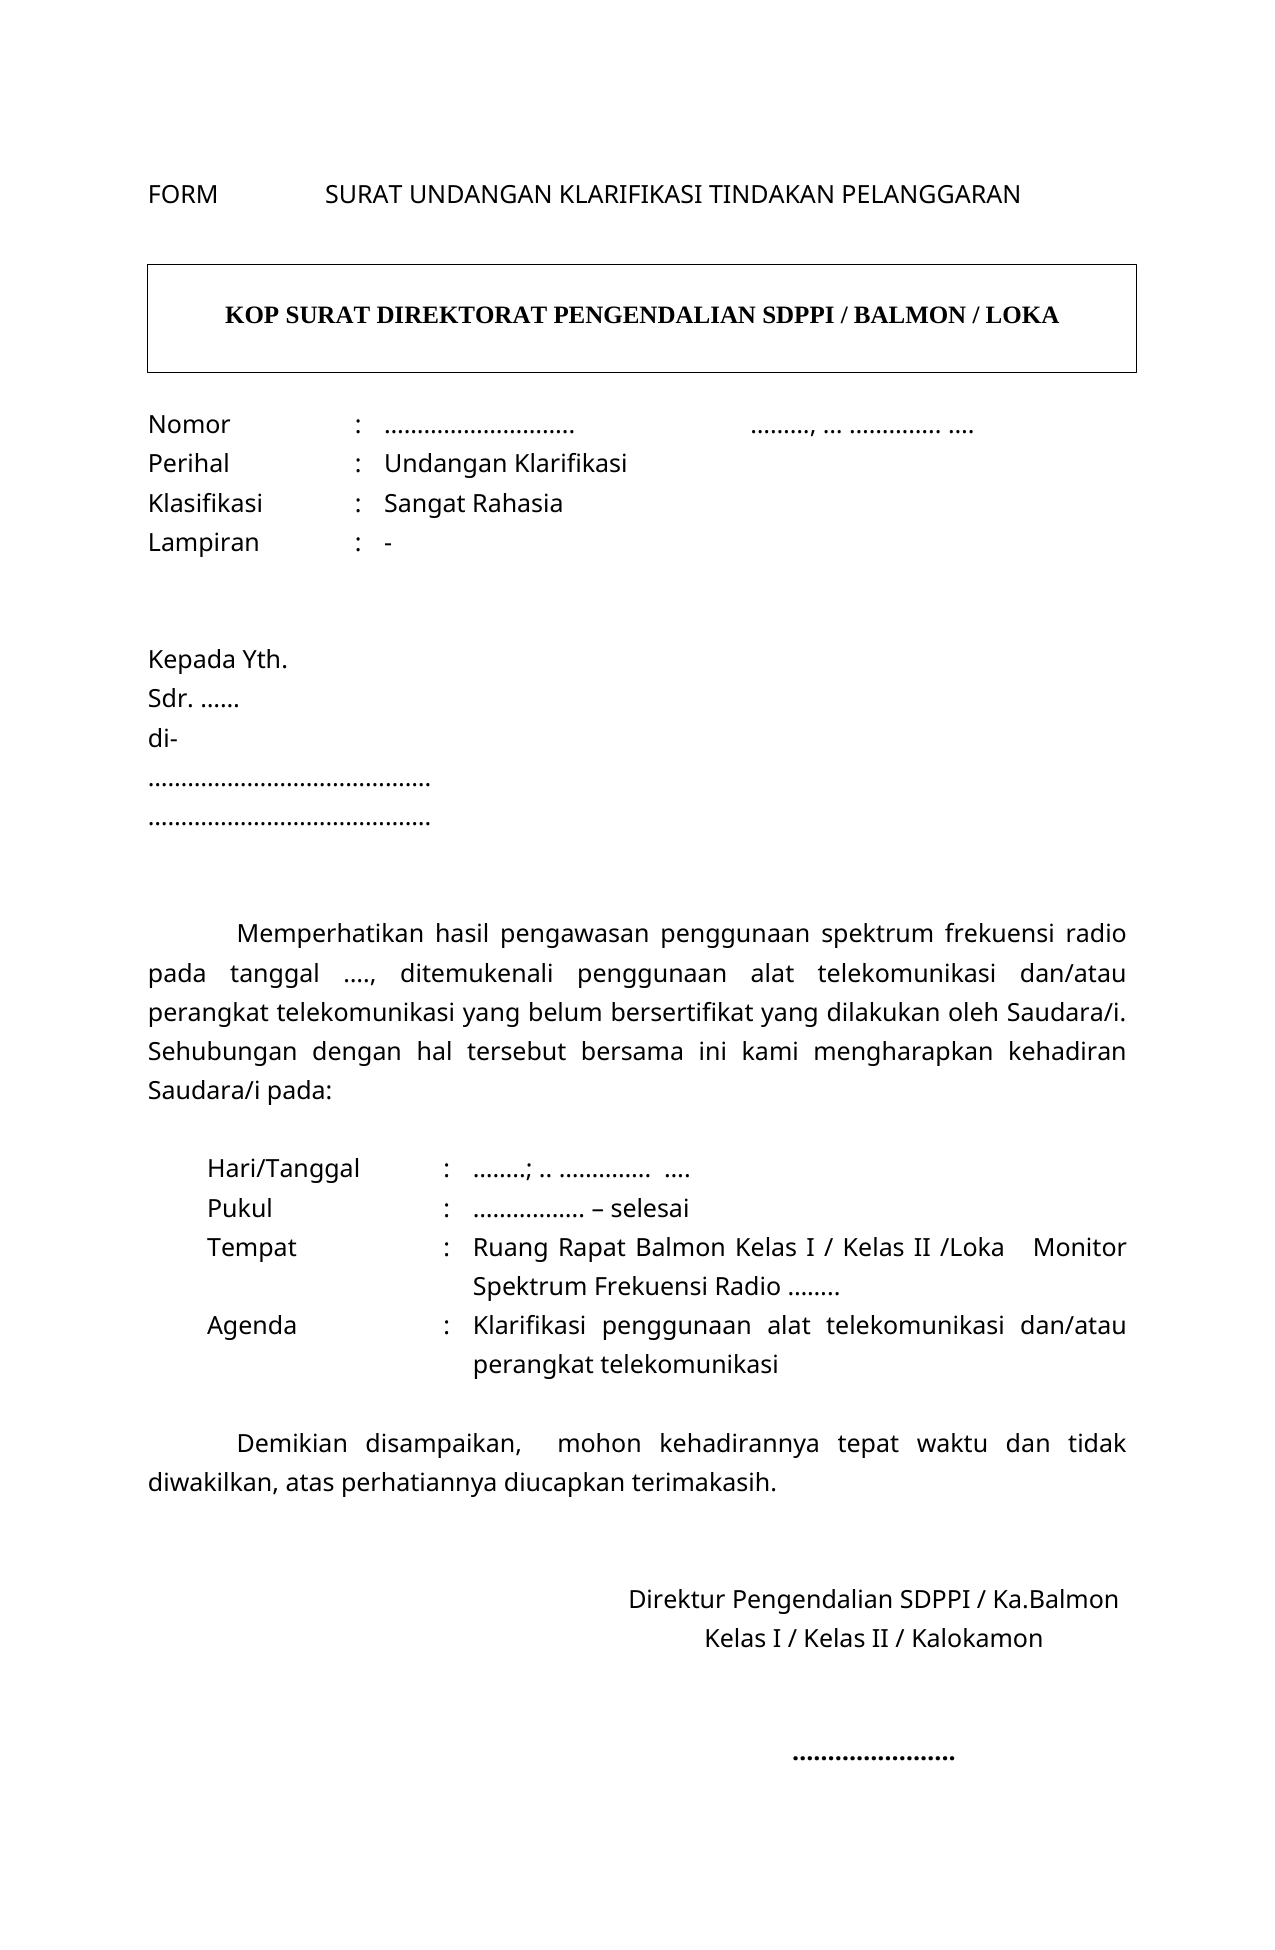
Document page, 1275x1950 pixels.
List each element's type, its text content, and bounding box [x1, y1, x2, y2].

text Hari/Tanggal : ……..; .. ………….. …. [148, 1151, 1127, 1185]
text Perihal : Undangan Klarifikasi [148, 446, 1127, 480]
text Tempat : Ruang Rapat Balmon Kelas I / Kelas II /Loka Monitor Spektrum Frekuensi Radio …….. [207, 1229, 1127, 1303]
text FORM SURAT UNDANGAN KLARIFIKASI TINDAKAN PELANGGARAN [148, 177, 1127, 211]
text ………………….. [620, 1733, 1127, 1767]
text Pukul : …………….. – selesai [148, 1190, 1127, 1224]
text ……………………………………. [148, 798, 1127, 833]
text ……………………………………. [148, 759, 1127, 793]
text Sdr. …… [148, 681, 1127, 715]
text Direktur Pengendalian SDPPI / Ka.Balmon Kelas I / Kelas II / Kalokamon [620, 1582, 1127, 1655]
text Kepada Yth. [148, 642, 1127, 676]
text Agenda : Klarifikasi penggunaan alat telekomunikasi dan/atau perangkat telekomunikasi [207, 1308, 1127, 1381]
text Klasifikasi : Sangat Rahasia [148, 485, 1127, 519]
text Demikian disampaikan, mohon kehadirannya tepat waktu dan tidak diwakilkan, atas perhatiannya diucapkan terimakasih. [148, 1425, 1127, 1498]
text Lampiran : - [148, 524, 1127, 558]
text Nomor : ……………………….. ………, … ………….. …. [148, 407, 1127, 441]
text Memperhatikan hasil pengawasan penggunaan spektrum frekuensi radio pada tanggal …., ditemukenali penggunaan alat telekomunikasi dan/atau perangkat telekomunikasi yang belum bersertifikat yang dilakukan oleh Saudara/i. Sehubungan dengan hal tersebut bersama ini kami mengharapkan kehadiran Saudara/i pada: [148, 916, 1127, 1107]
text di- [148, 720, 1127, 754]
